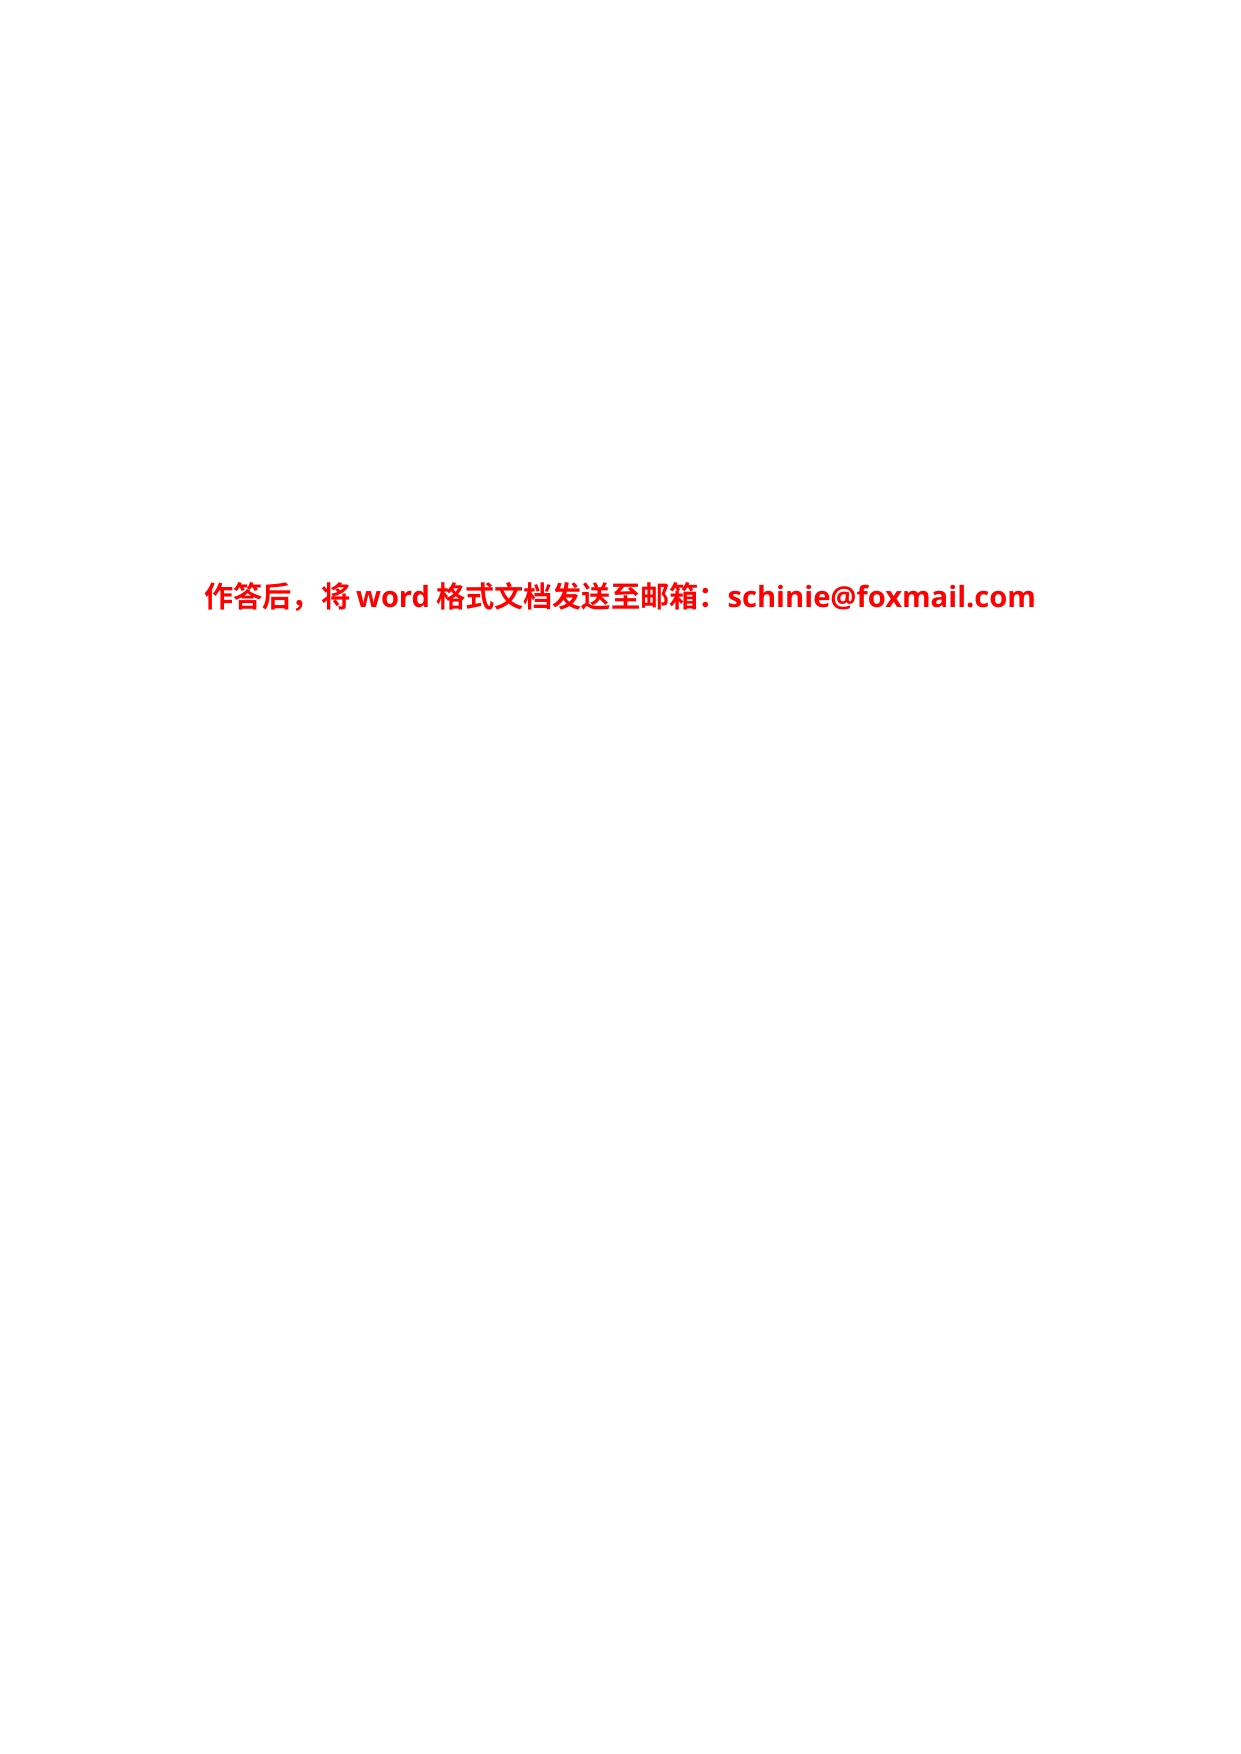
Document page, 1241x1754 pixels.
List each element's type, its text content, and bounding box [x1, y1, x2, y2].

text 作答后，将word格式文档发送至邮箱：schinie@foxmail.com [187, 554, 1053, 635]
